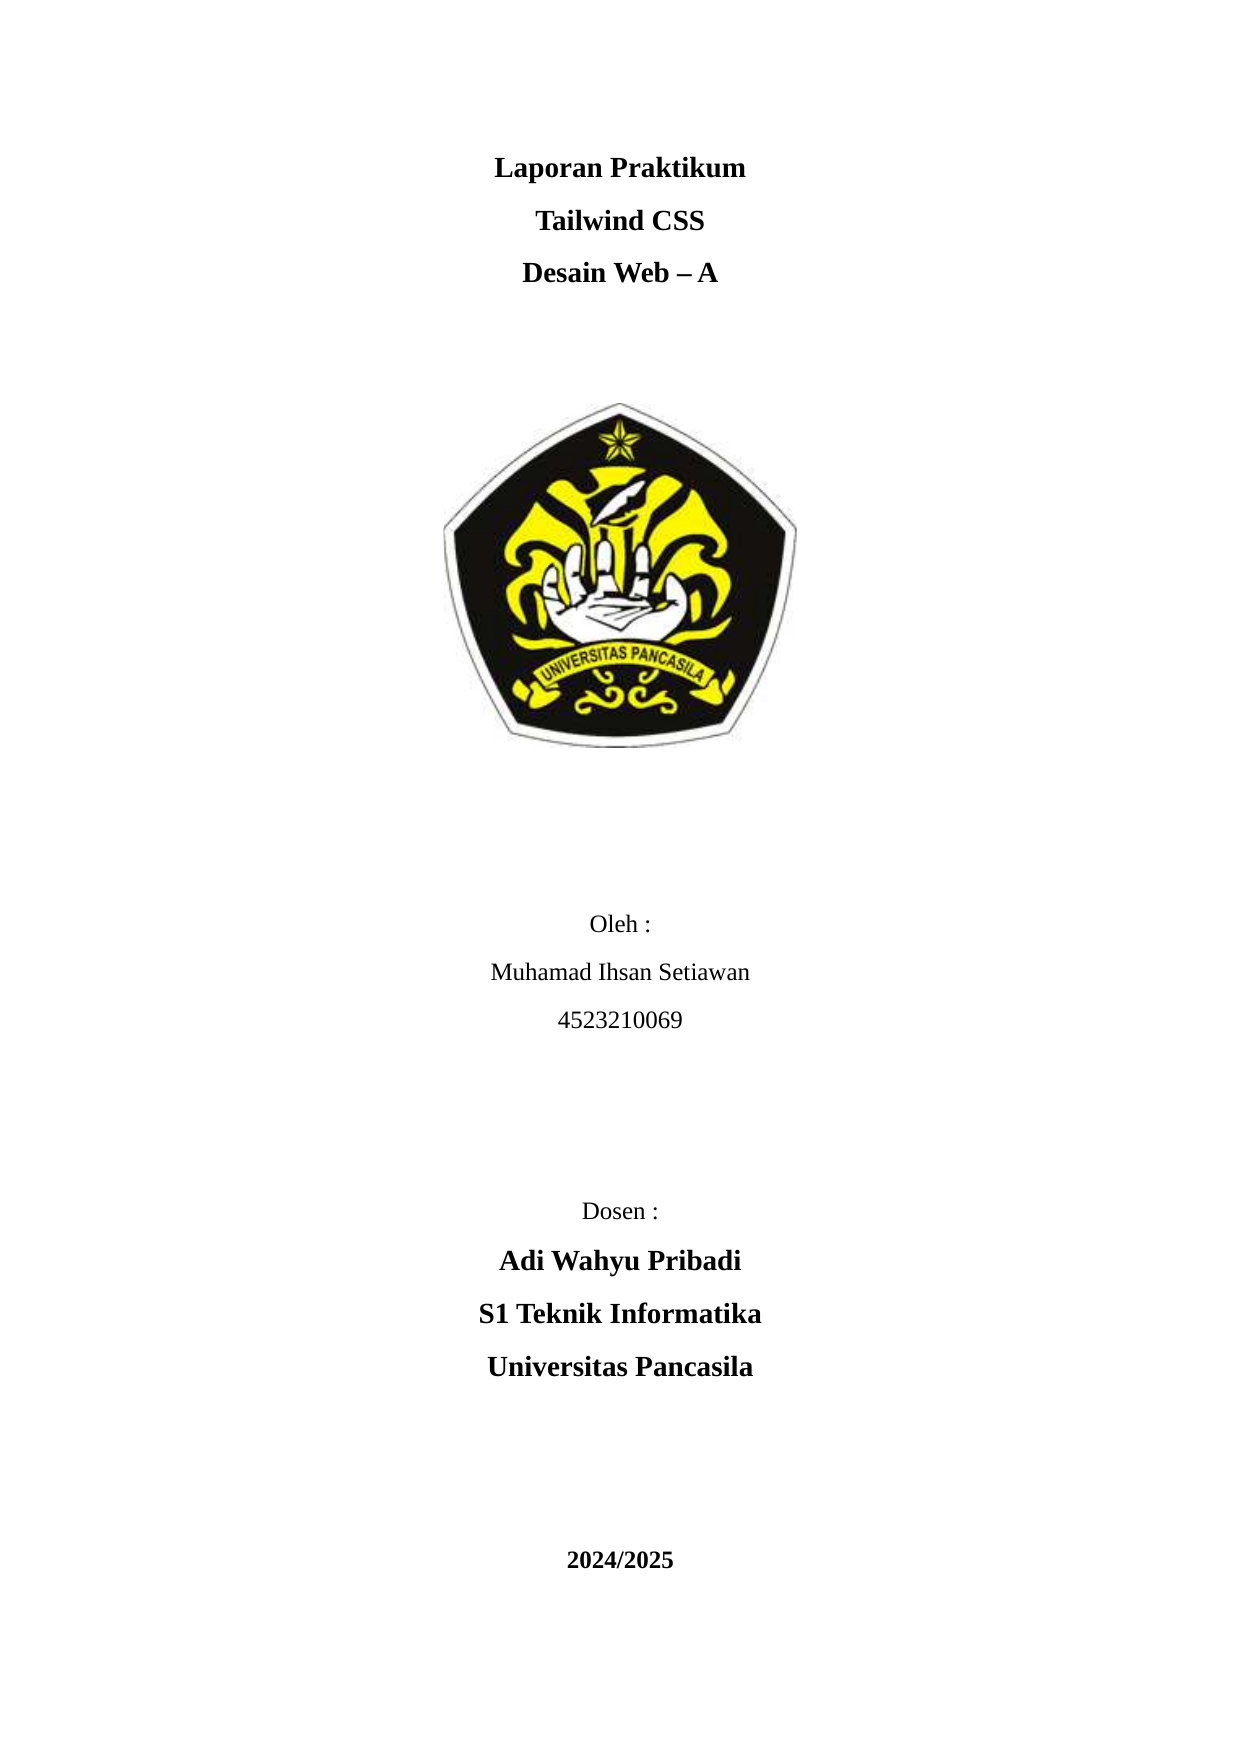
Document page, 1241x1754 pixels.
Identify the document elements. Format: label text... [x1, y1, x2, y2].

text Oleh : [150, 909, 1090, 938]
text Universitas Pancasila [150, 1349, 1090, 1383]
text 4523210069 [150, 1005, 1090, 1034]
text Adi Wahyu Pribadi [150, 1243, 1090, 1277]
text Desain Web – A [150, 256, 1090, 289]
text Muhamad Ihsan Setiawan [150, 957, 1090, 986]
text 2024/2025 [150, 1545, 1090, 1574]
picture [443, 403, 797, 748]
text Dosen : [150, 1196, 1090, 1224]
text S1 Teknik Informatika [150, 1296, 1090, 1330]
text Tailwind CSS [150, 203, 1090, 236]
text Laporan Praktikum [150, 150, 1090, 183]
